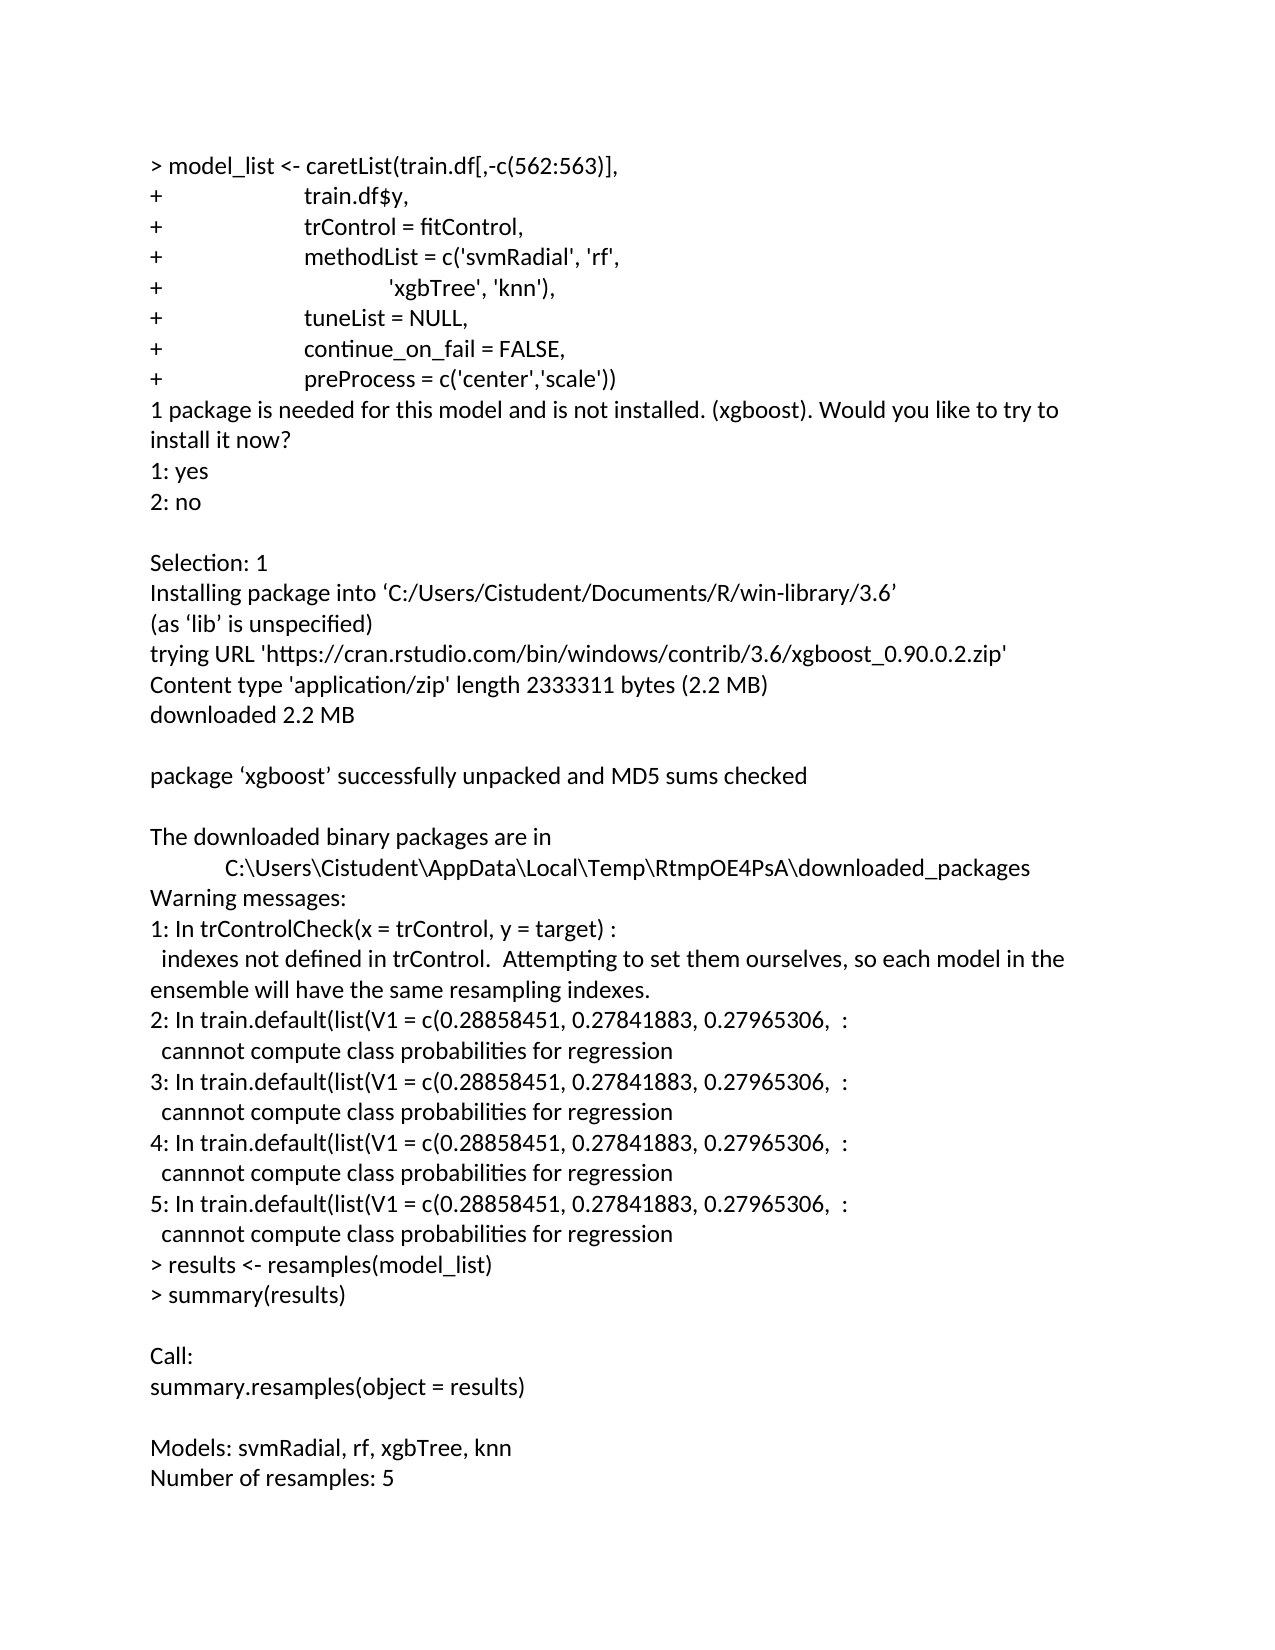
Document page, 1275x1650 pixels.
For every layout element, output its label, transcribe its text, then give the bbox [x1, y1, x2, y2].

text 2: In train.default(list(V1 = c(0.28858451, 0.27841883, 0.27965306, : [150, 1004, 1125, 1035]
text indexes not defined in trControl. Attempting to set them ourselves, so each model in the ensemble will have the same resampling indexes. [150, 943, 1125, 1004]
text + train.df$y, [150, 181, 1125, 211]
text + continue_on_fail = FALSE, [150, 333, 1125, 364]
text cannnot compute class probabilities for regression [150, 1096, 1125, 1127]
text (as ‘lib’ is unspecified) [150, 608, 1125, 638]
text Call: [150, 1340, 1125, 1371]
text package ‘xgboost’ successfully unpacked and MD5 sums checked [150, 760, 1125, 791]
text 3: In train.default(list(V1 = c(0.28858451, 0.27841883, 0.27965306, : [150, 1066, 1125, 1096]
text Selection: 1 [150, 547, 1125, 577]
text + tuneList = NULL, [150, 303, 1125, 333]
text 5: In train.default(list(V1 = c(0.28858451, 0.27841883, 0.27965306, : [150, 1188, 1125, 1218]
text + trControl = fitControl, [150, 211, 1125, 242]
text > model_list <- caretList(train.df[,-c(562:563)], [150, 150, 1125, 181]
text 4: In train.default(list(V1 = c(0.28858451, 0.27841883, 0.27965306, : [150, 1127, 1125, 1157]
text 1 package is needed for this model and is not installed. (xgboost). Would you like to try to install it now? [150, 394, 1125, 455]
text cannnot compute class probabilities for regression [150, 1035, 1125, 1066]
text + methodList = c('svmRadial', 'rf', [150, 242, 1125, 272]
text Models: svmRadial, rf, xgbTree, knn [150, 1432, 1125, 1462]
text cannnot compute class probabilities for regression [150, 1218, 1125, 1249]
text Installing package into ‘C:/Users/Cistudent/Documents/R/win-library/3.6’ [150, 577, 1125, 608]
text C:\Users\Cistudent\AppData\Local\Temp\RtmpOE4PsA\downloaded_packages [150, 852, 1125, 882]
text The downloaded binary packages are in [150, 821, 1125, 852]
text Number of resamples: 5 [150, 1462, 1125, 1493]
text Warning messages: [150, 882, 1125, 913]
text + preProcess = c('center','scale')) [150, 364, 1125, 394]
text > results <- resamples(model_list) [150, 1249, 1125, 1279]
text cannnot compute class probabilities for regression [150, 1157, 1125, 1188]
text downloaded 2.2 MB [150, 699, 1125, 730]
text + 'xgbTree', 'knn'), [150, 272, 1125, 303]
text trying URL 'https://cran.rstudio.com/bin/windows/contrib/3.6/xgboost_0.90.0.2.zip' [150, 638, 1125, 669]
text 2: no [150, 486, 1125, 516]
text > summary(results) [150, 1279, 1125, 1310]
text summary.resamples(object = results) [150, 1371, 1125, 1401]
text Content type 'application/zip' length 2333311 bytes (2.2 MB) [150, 669, 1125, 699]
text 1: In trControlCheck(x = trControl, y = target) : [150, 913, 1125, 943]
text 1: yes [150, 455, 1125, 486]
